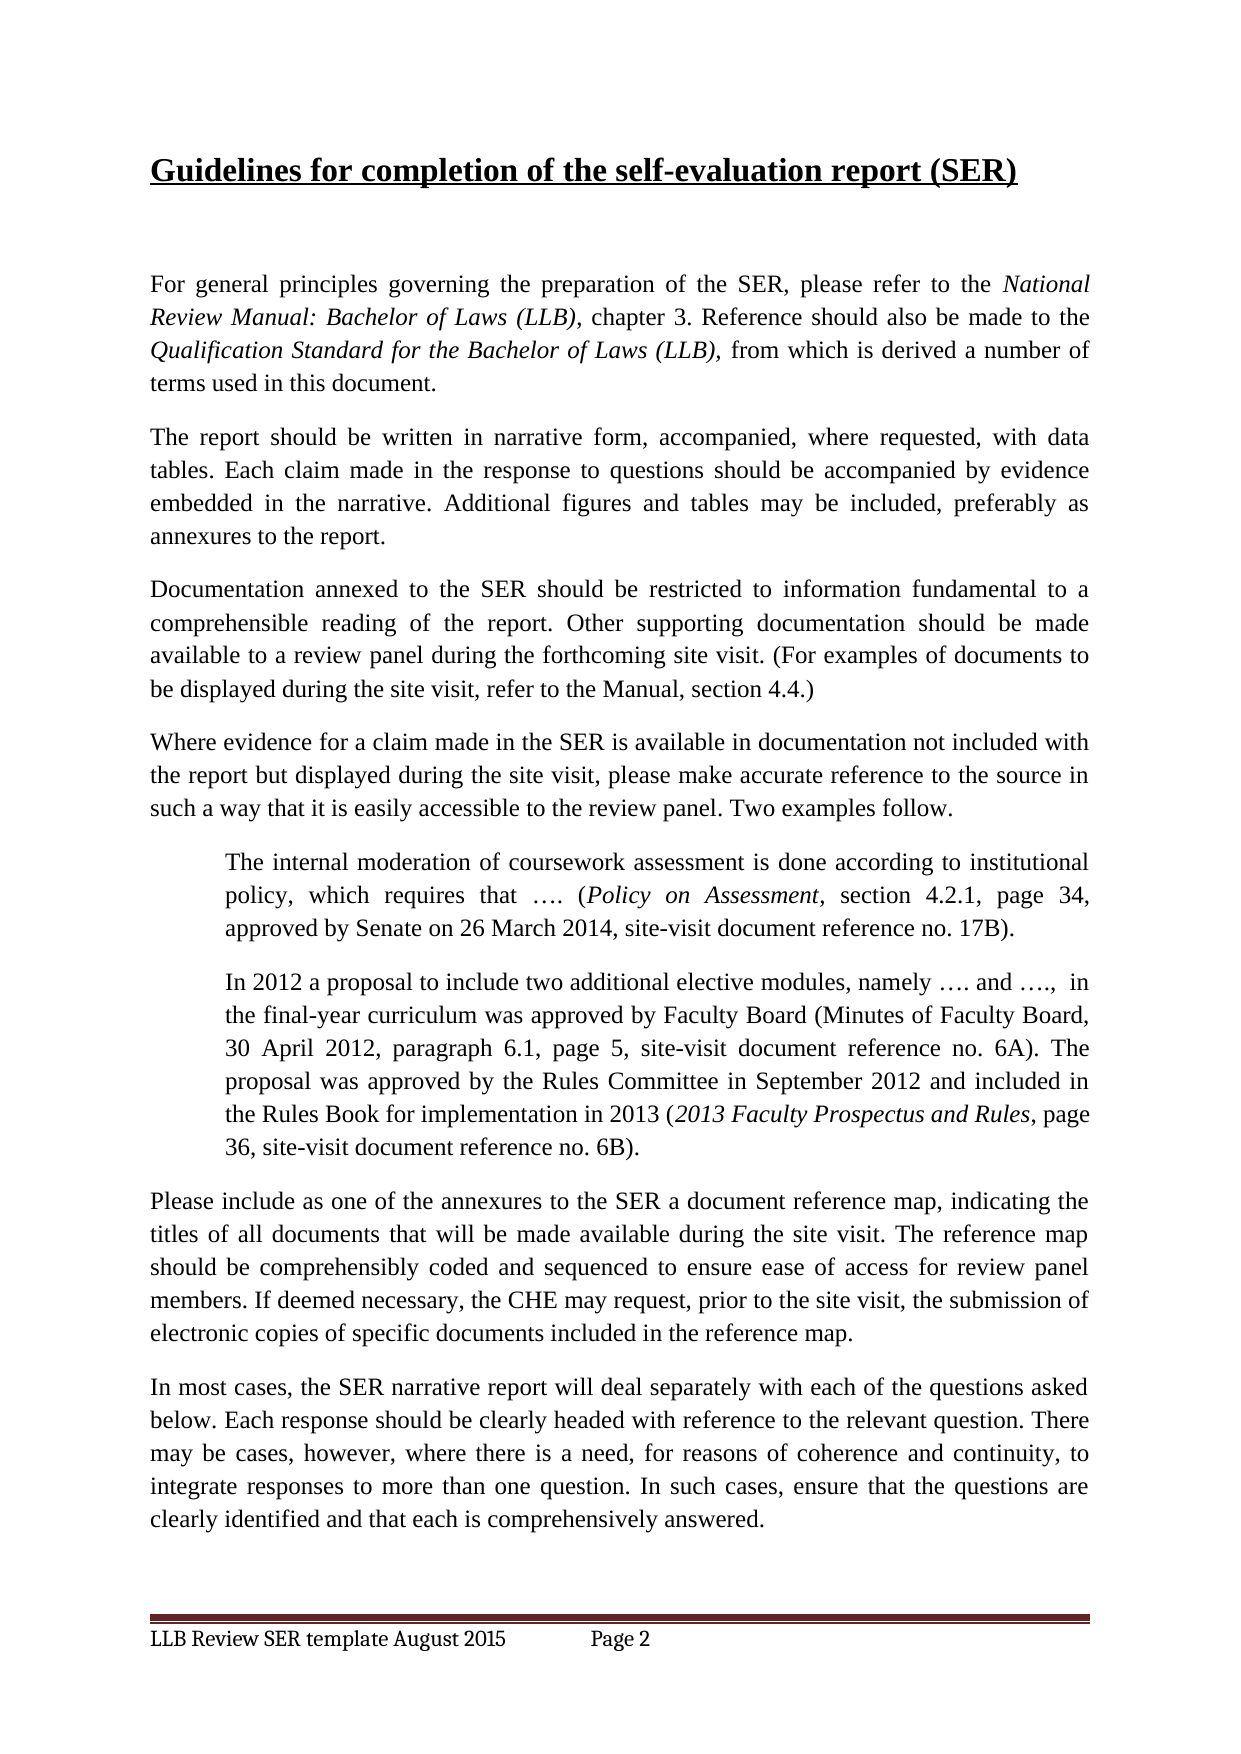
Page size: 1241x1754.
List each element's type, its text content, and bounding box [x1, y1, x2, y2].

text For general principles governing the preparation of the SER, please refer to the National Review Manual: Bachelor of Laws (LLB), chapter 3. Reference should also be made to the Qualification Standard for the Bachelor of Laws (LLB), from which is derived a number of terms used in this document. [150, 269, 1090, 397]
text In most cases, the SER narrative report will deal separately with each of the questions asked below. Each response should be clearly headed with reference to the relevant question. There may be cases, however, where there is a need, for reasons of coherence and continuity, to integrate responses to more than one question. In such cases, ensure that the questions are clearly identified and that each is comprehensively answered. [150, 1372, 1090, 1533]
text Where evidence for a claim made in the SER is available in documentation not included with the report but displayed during the site visit, please make accurate reference to the source in such a way that it is easily accessible to the review panel. Two examples follow. [150, 727, 1090, 822]
text Please include as one of the annexures to the SER a document reference map, indicating the titles of all documents that will be made available during the site visit. The reference map should be comprehensibly coded and sequenced to ensure ease of access for review panel members. If deemed necessary, the CHE may request, prior to the site visit, the submission of electronic copies of specific documents included in the reference map. [150, 1186, 1090, 1347]
text The internal moderation of coursework assessment is done according to institutional policy, which requires that …. (Policy on Assessment, section 4.2.1, page 34, approved by Senate on 26 March 2014, site-visit document reference no. 17B). [225, 847, 1090, 942]
text Documentation annexed to the SER should be restricted to information fundamental to a comprehensible reading of the report. Other supporting documentation should be made available to a review panel during the forthcoming site visit. (For examples of documents to be displayed during the site visit, refer to the Manual, section 4.4.) [150, 574, 1090, 702]
text In 2012 a proposal to include two additional elective modules, namely …. and …., in the final-year curriculum was approved by Faculty Board (Minutes of Faculty Board, 30 April 2012, paragraph 6.1, page 5, site-visit document reference no. 6A). The proposal was approved by the Rules Committee in September 2012 and included in the Rules Book for implementation in 2013 (2013 Faculty Prospectus and Rules, page 36, site-visit document reference no. 6B). [225, 967, 1090, 1161]
text Guidelines for completion of the self-evaluation report (SER) [150, 150, 1090, 188]
text The report should be written in narrative form, accompanied, where requested, with data tables. Each claim made in the response to questions should be accompanied by evidence embedded in the narrative. Additional figures and tables may be included, preferably as annexures to the report. [150, 422, 1090, 549]
